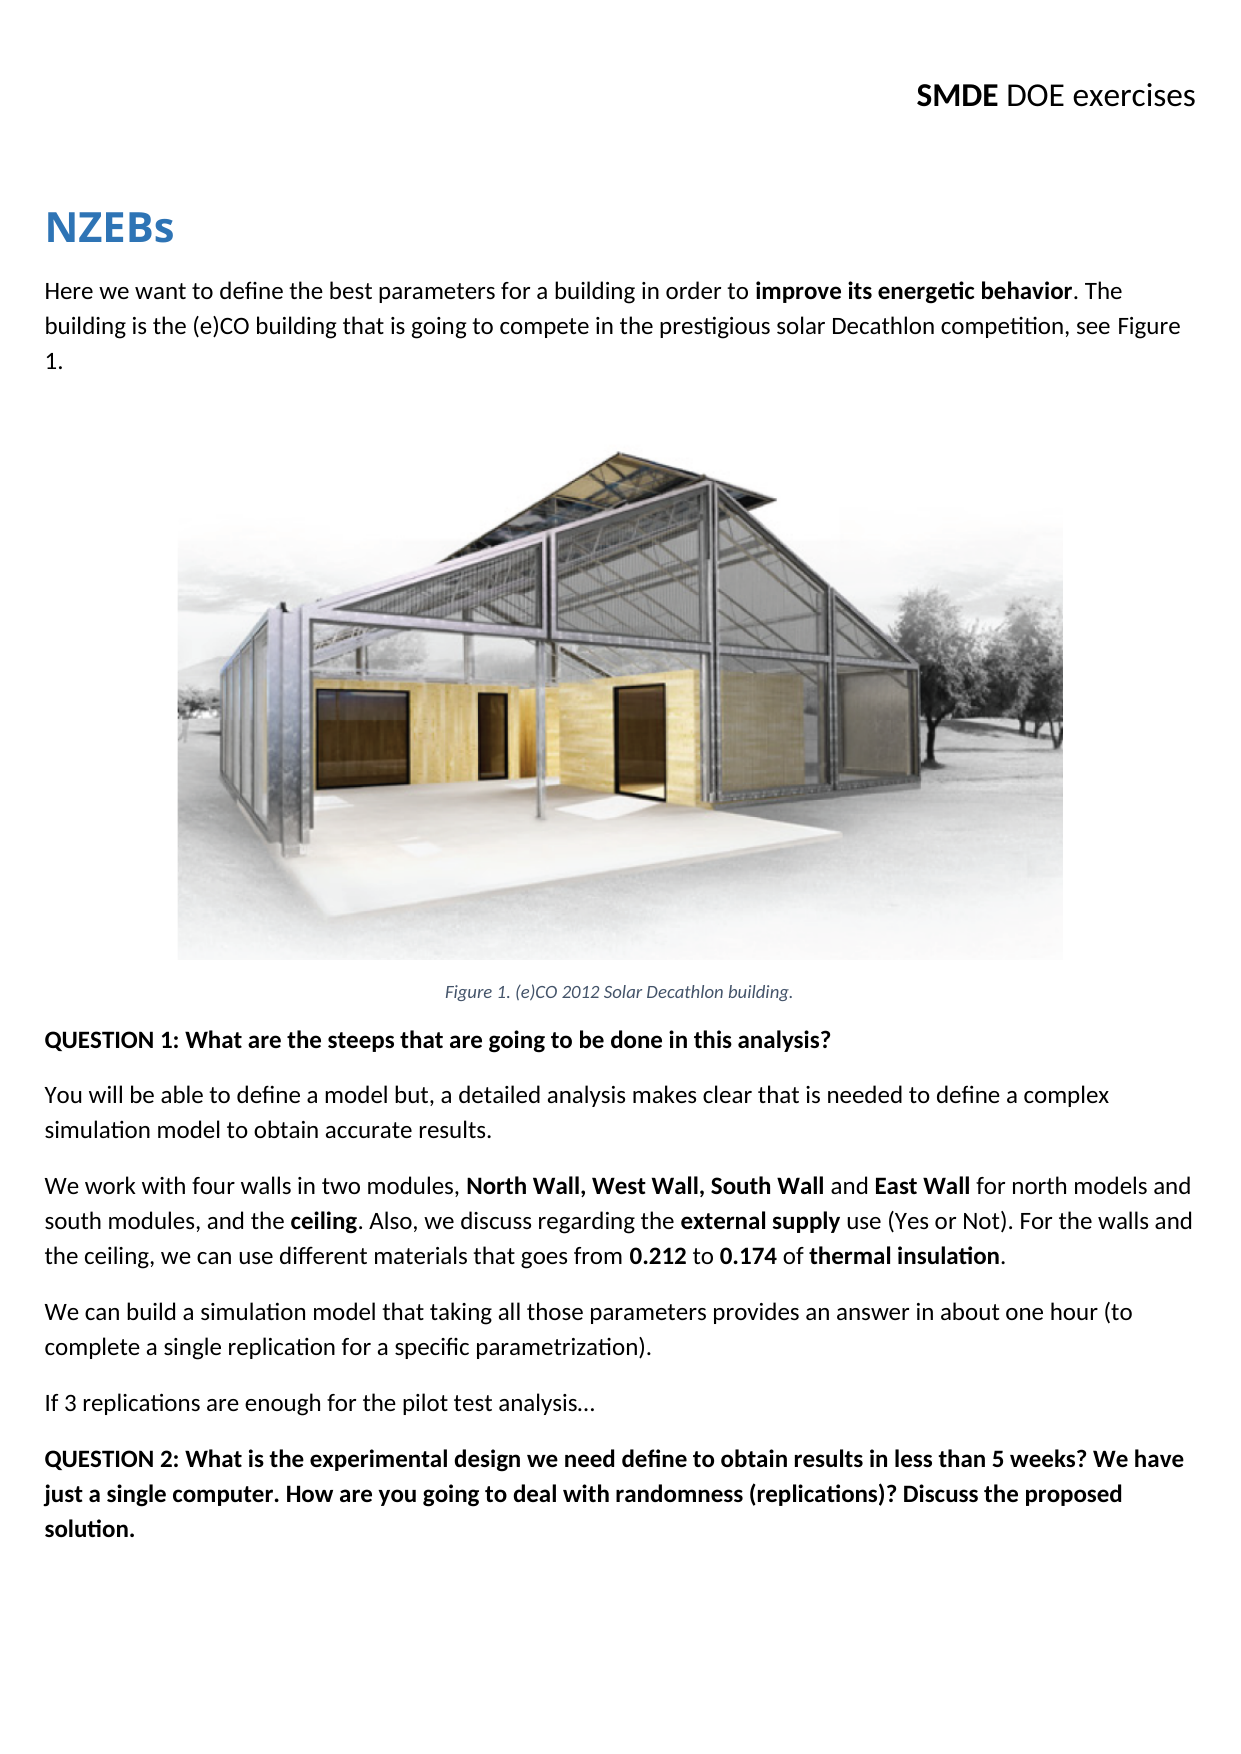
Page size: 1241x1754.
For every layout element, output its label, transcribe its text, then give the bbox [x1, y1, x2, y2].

subtitle NZEBs [44, 198, 1196, 254]
text If 3 replications are enough for the pilot test analysis… [44, 1387, 1196, 1418]
text Figure 1. (e)CO 2012 Solar Decathlon building. [44, 980, 1196, 1003]
text QUESTION 1: What are the steeps that are going to be done in this analysis? [44, 1024, 1196, 1054]
text We can build a simulation model that taking all those parameters provides an answer in about one hour (to complete a single replication for a specific parametrization). [44, 1296, 1196, 1362]
text We work with four walls in two modules, North Wall, West Wall, South Wall and East Wall for north models and south modules, and the ceiling. Also, we discuss regarding the external supply use (Yes or Not). For the walls and the ceiling, we can use different materials that goes from 0.212 to 0.174 of thermal insulation. [44, 1170, 1196, 1271]
picture [177, 401, 1063, 960]
text QUESTION 2: What is the experimental design we need define to obtain results in less than 5 weeks? We have just a single computer. How are you going to deal with randomness (replications)? Discuss the proposed solution. [44, 1443, 1196, 1543]
text You will be able to define a model but, a detailed analysis makes clear that is needed to define a complex simulation model to obtain accurate results. [44, 1079, 1196, 1145]
text Here we want to define the best parameters for a building in order to improve its energetic behavior. The building is the (e)CO building that is going to compete in the prestigious solar Decathlon competition, see Figure 1. [44, 275, 1196, 376]
